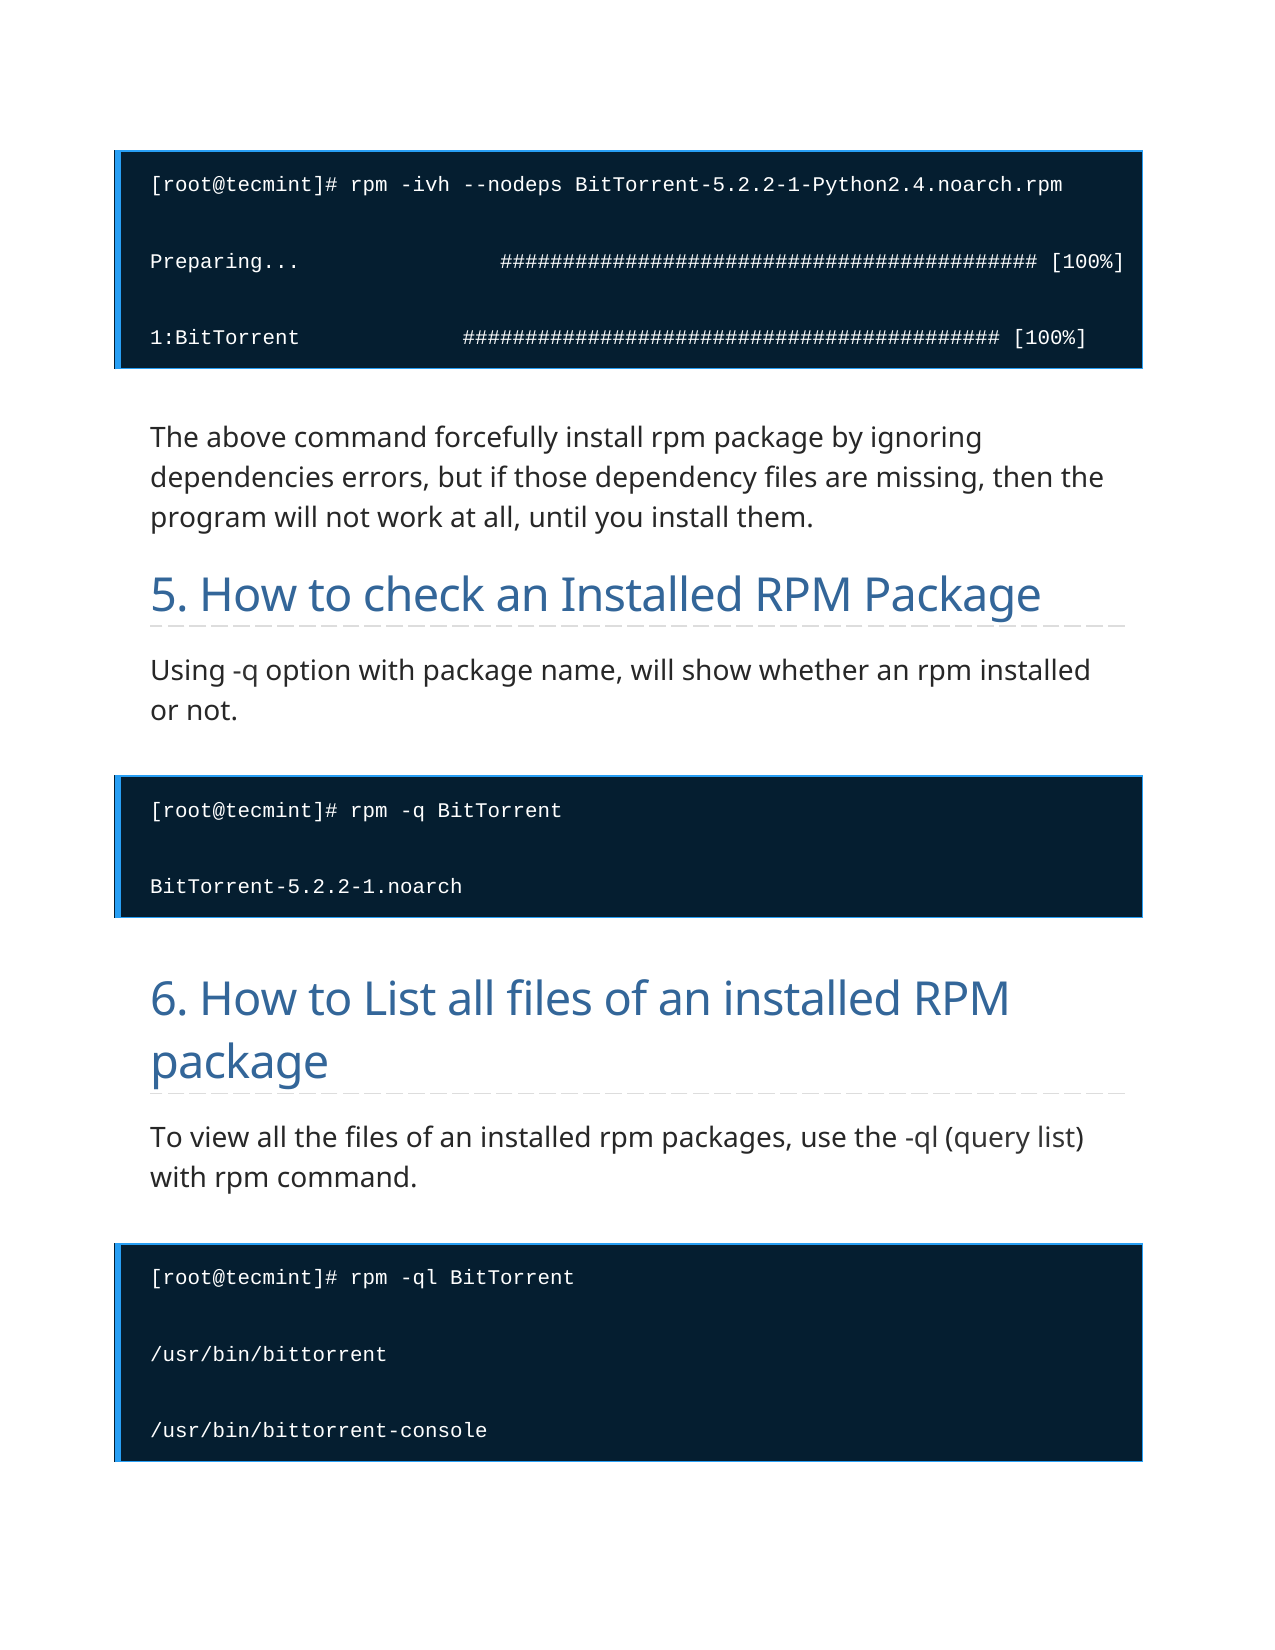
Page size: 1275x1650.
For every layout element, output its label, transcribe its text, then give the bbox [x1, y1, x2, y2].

text [root@tecmint]# rpm -q BitTorrent [121, 777, 1142, 823]
text Using -q option with package name, will show whether an rpm installed or not. [150, 648, 1125, 728]
text /usr/bin/bittorrent-console [121, 1396, 1142, 1461]
text 5. How to check an Installed RPM Package [150, 561, 1125, 627]
text Preparing... ########################################### [100%] [121, 227, 1142, 274]
text [root@tecmint]# rpm -ivh --nodeps BitTorrent-5.2.2-1-Python2.4.noarch.rpm [121, 152, 1142, 198]
text The above command forcefully install rpm package by ignoring dependencies errors, but if those dependency files are missing, then the program will not work at all, until you install them. [150, 416, 1125, 536]
text /usr/bin/bittorrent [121, 1319, 1142, 1367]
text 1:BitTorrent ########################################### [100%] [121, 303, 1142, 368]
text To view all the files of an installed rpm packages, use the -ql (query list) with rpm command. [150, 1116, 1125, 1196]
text [root@tecmint]# rpm -ql BitTorrent [121, 1245, 1142, 1291]
text 6. How to List all files of an installed RPM package [150, 965, 1125, 1094]
text BitTorrent-5.2.2-1.noarch [121, 852, 1142, 917]
